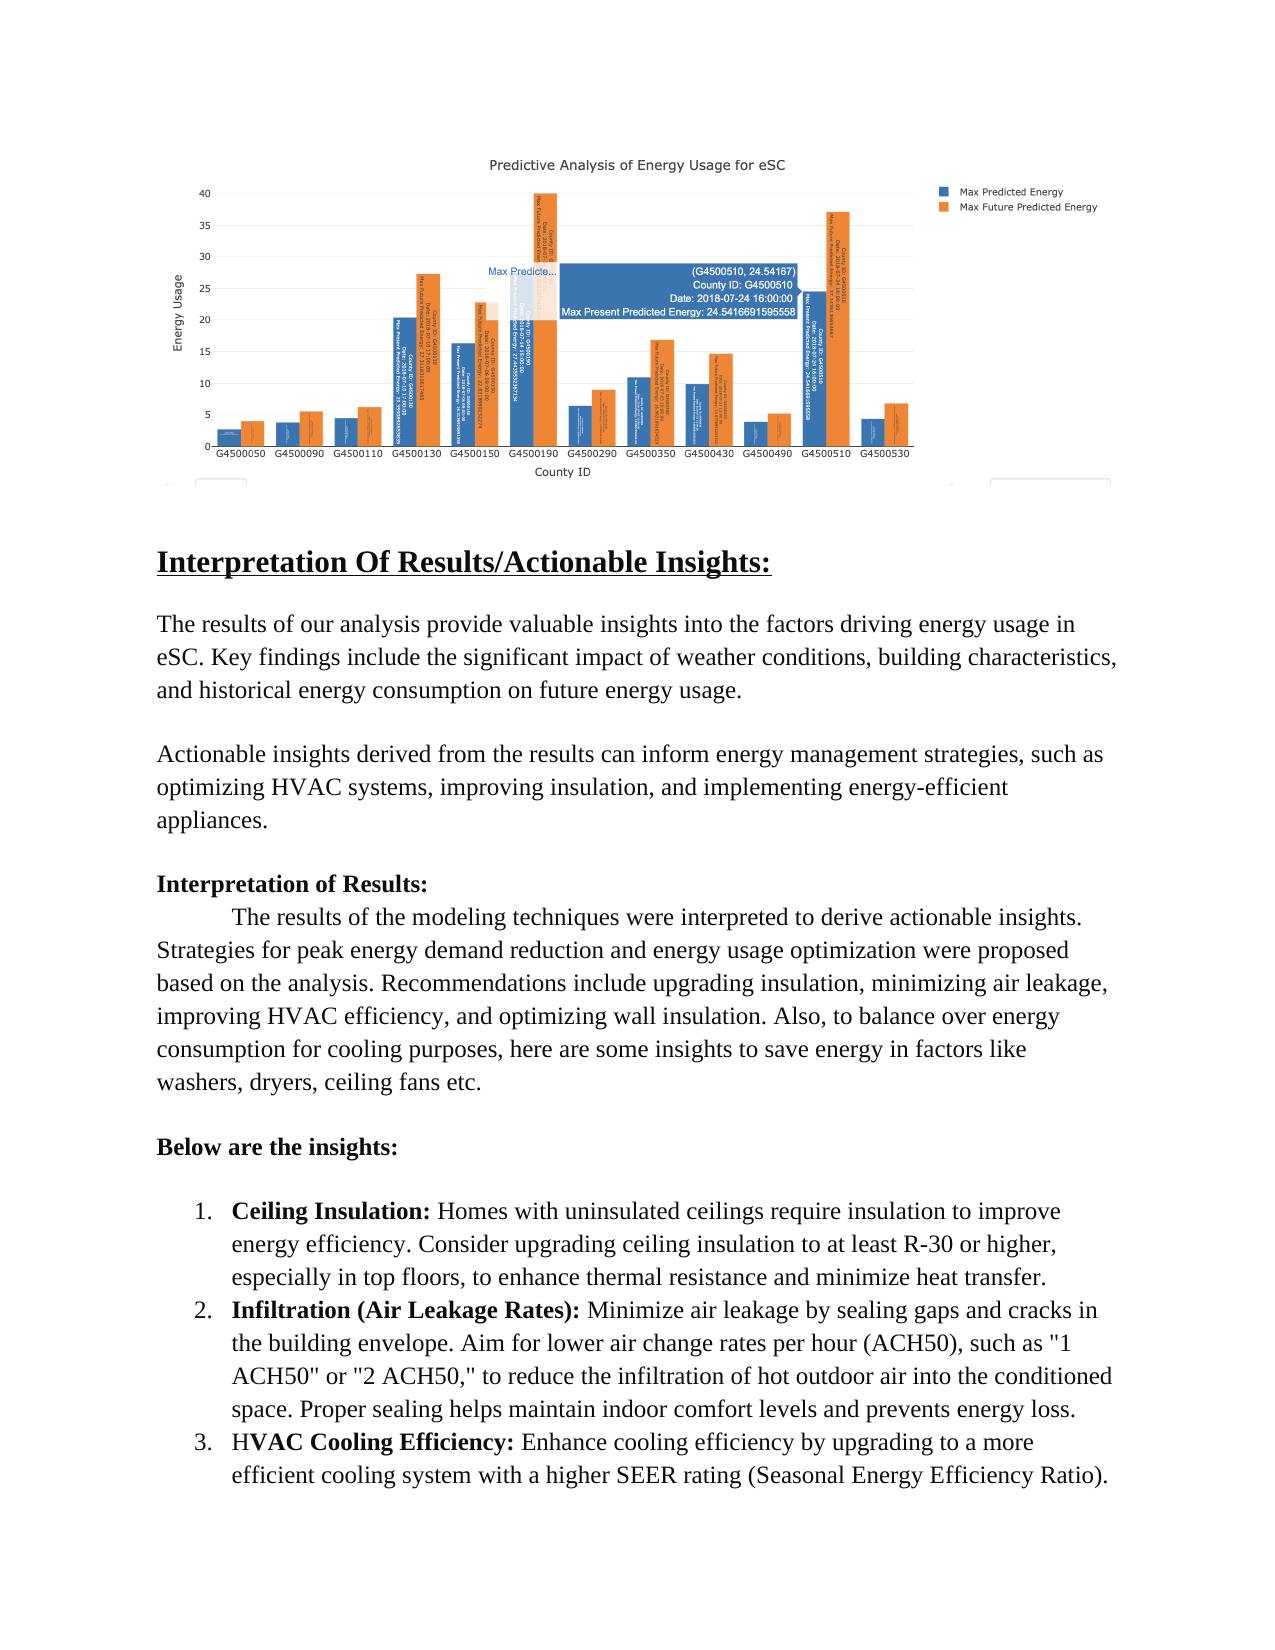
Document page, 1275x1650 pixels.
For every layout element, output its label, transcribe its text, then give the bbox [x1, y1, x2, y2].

text Interpretation Of Results/Actionable Insights: [156, 543, 1118, 579]
text Interpretation of Results: The results of the modeling techniques were interpreted to derive actionable insights. Strategies for peak energy demand reduction and energy usage optimization were proposed based on the analysis. Recommendations include upgrading insulation, minimizing air leakage, improving HVAC efficiency, and optimizing wall insulation. Also, to balance over energy consumption for cooling purposes, here are some insights to save energy in factors like washers, dryers, ceiling fans etc. [156, 869, 1118, 1096]
text Actionable insights derived from the results can inform energy management strategies, such as optimizing HVAC systems, improving insulation, and implementing energy-efficient appliances. [156, 739, 1118, 834]
list Ceiling Insulation: Homes with uninsulated ceilings require insulation to improve energy efficiency. Consider upgrading ceiling insulation to at least R-30 or higher, especially in top floors, to enhance thermal resistance and minimize heat transfer. [194, 1196, 1118, 1291]
picture [156, 150, 1119, 485]
text Below are the insights: [156, 1132, 1118, 1160]
text The results of our analysis provide valuable insights into the factors driving energy usage in eSC. Key findings include the significant impact of weather conditions, building characteristics, and historical energy consumption on future energy usage. [156, 609, 1118, 703]
list Infiltration (Air Leakage Rates): Minimize air leakage by sealing gaps and cracks in the building envelope. Aim for lower air change rates per hour (ACH50), such as "1 ACH50" or "2 ACH50," to reduce the infiltration of hot outdoor air into the conditioned space. Proper sealing helps maintain indoor comfort levels and prevents energy loss. [194, 1295, 1118, 1423]
